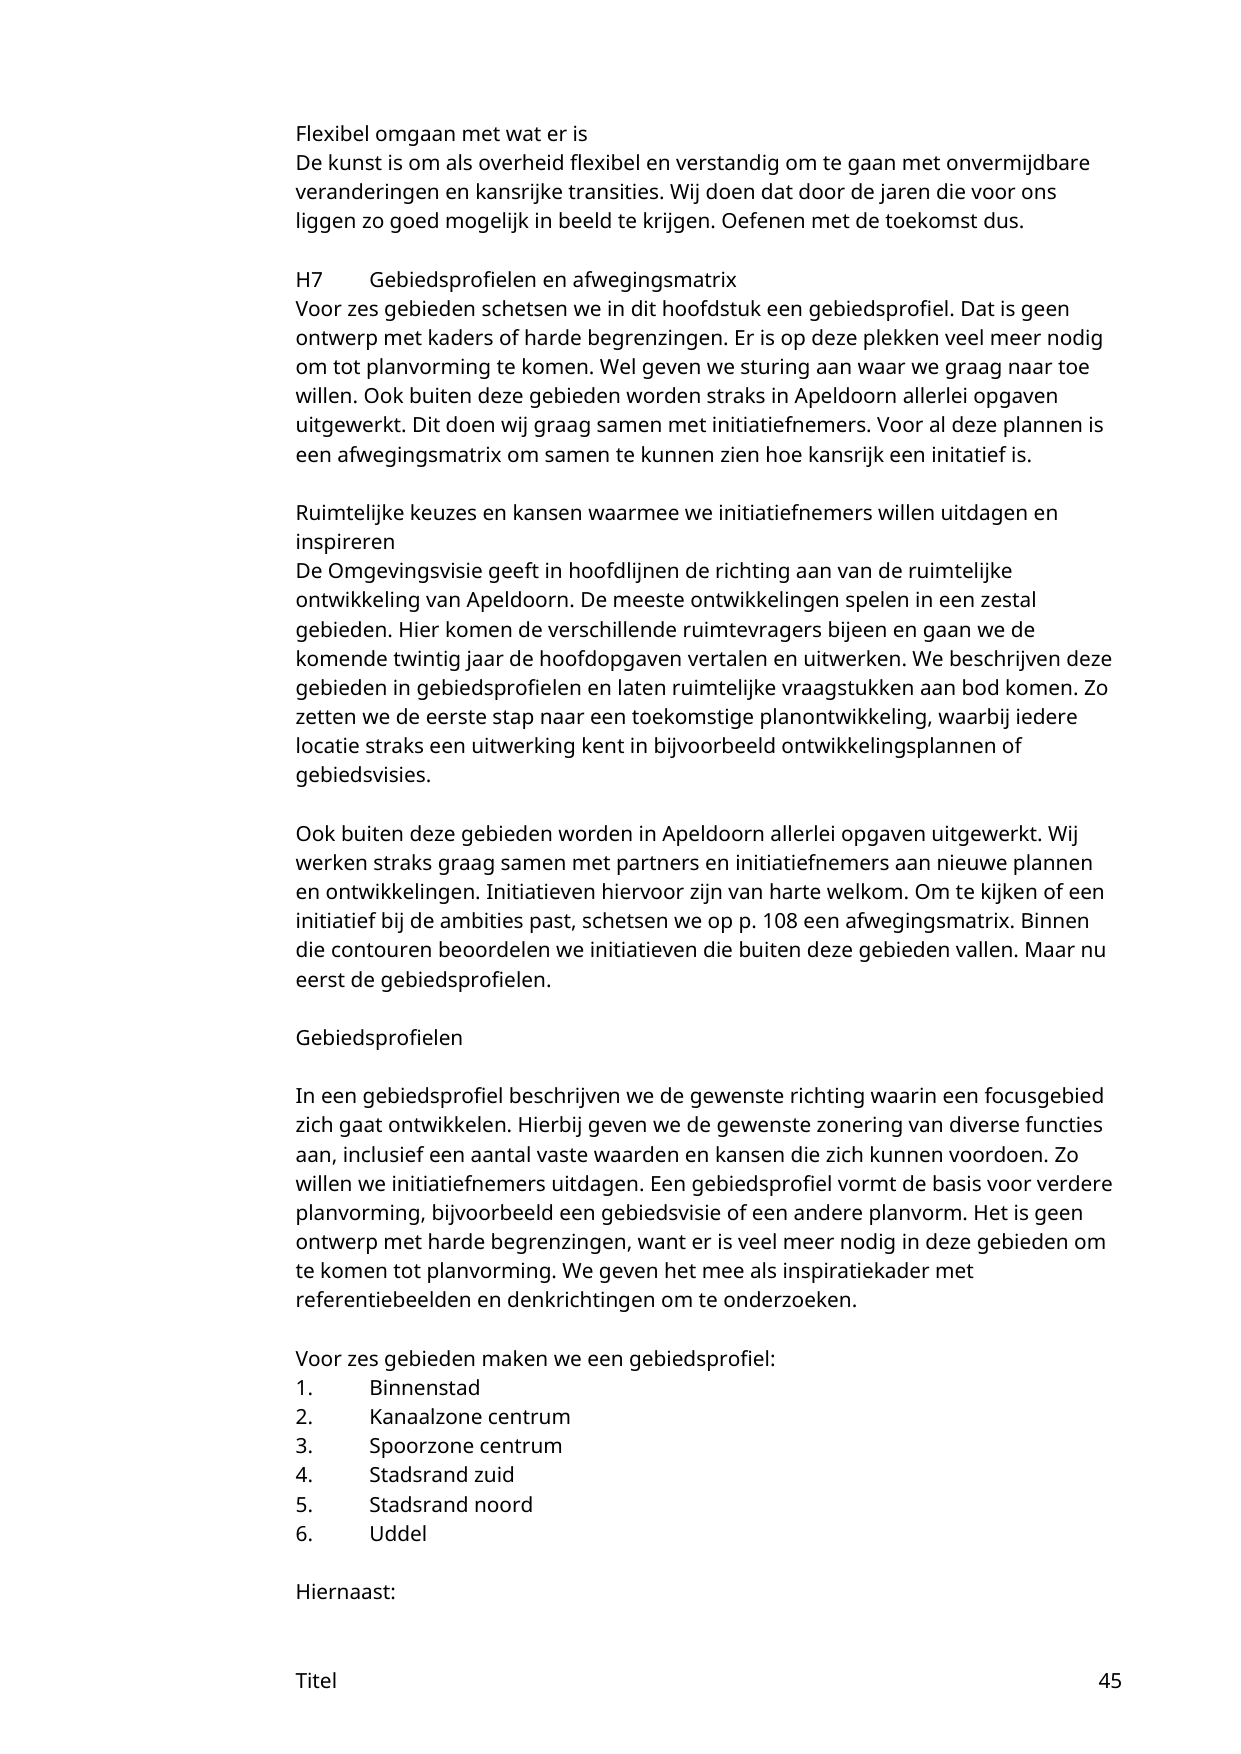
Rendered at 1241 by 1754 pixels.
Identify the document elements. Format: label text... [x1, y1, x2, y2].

text 3. Spoorzone centrum [295, 1431, 1122, 1460]
text Flexibel omgaan met wat er is [295, 118, 1122, 147]
text Voor zes gebieden maken we een gebiedsprofiel: [295, 1343, 1122, 1372]
text 4. Stadsrand zuid [295, 1460, 1122, 1489]
text 6. Uddel [295, 1518, 1122, 1547]
text 5. Stadsrand noord [295, 1489, 1122, 1518]
text Voor zes gebieden schetsen we in dit hoofdstuk een gebiedsprofiel. Dat is geen ontwerp met kaders of harde begrenzingen. Er is op deze plekken veel meer nodig om tot planvorming te komen. Wel geven we sturing aan waar we graag naar toe willen. Ook buiten deze gebieden worden straks in Apeldoorn allerlei opgaven uitgewerkt. Dit doen wij graag samen met initiatiefnemers. Voor al deze plannen is een afwegingsmatrix om samen te kunnen zien hoe kansrijk een initatief is. [295, 293, 1122, 468]
text Ruimtelijke keuzes en kansen waarmee we initiatiefnemers willen uitdagen en inspireren [295, 497, 1122, 556]
text Gebiedsprofielen [295, 1022, 1122, 1051]
text De kunst is om als overheid flexibel en verstandig om te gaan met onvermijdbare veranderingen en kansrijke transities. Wij doen dat door de jaren die voor ons liggen zo goed mogelijk in beeld te krijgen. Oefenen met de toekomst dus. [295, 147, 1122, 235]
text 2. Kanaalzone centrum [295, 1401, 1122, 1431]
text Hiernaast: [295, 1576, 1122, 1606]
text In een gebiedsprofiel beschrijven we de gewenste richting waarin een focusgebied zich gaat ontwikkelen. Hierbij geven we de gewenste zonering van diverse functies aan, inclusief een aantal vaste waarden en kansen die zich kunnen voordoen. Zo willen we initiatiefnemers uitdagen. Een gebiedsprofiel vormt de basis voor verdere planvorming, bijvoorbeeld een gebiedsvisie of een andere planvorm. Het is geen ontwerp met harde begrenzingen, want er is veel meer nodig in deze gebieden om te komen tot planvorming. We geven het mee als inspiratiekader met referentiebeelden en denkrichtingen om te onderzoeken. [295, 1081, 1122, 1314]
text Ook buiten deze gebieden worden in Apeldoorn allerlei opgaven uitgewerkt. Wij werken straks graag samen met partners en initiatiefnemers aan nieuwe plannen en ontwikkelingen. Initiatieven hiervoor zijn van harte welkom. Om te kijken of een initiatief bij de ambities past, schetsen we op p. 108 een afwegingsmatrix. Binnen die contouren beoordelen we initiatieven die buiten deze gebieden vallen. Maar nu eerst de gebiedsprofielen. [295, 818, 1122, 993]
text H7 Gebiedsprofielen en afwegingsmatrix [295, 264, 1122, 293]
text 1. Binnenstad [295, 1372, 1122, 1401]
text De Omgevingsvisie geeft in hoofdlijnen de richting aan van de ruimtelijke ontwikkeling van Apeldoorn. De meeste ontwikkelingen spelen in een zestal gebieden. Hier komen de verschillende ruimtevragers bijeen en gaan we de komende twintig jaar de hoofdopgaven vertalen en uitwerken. We beschrijven deze gebieden in gebiedsprofielen en laten ruimtelijke vraagstukken aan bod komen. Zo zetten we de eerste stap naar een toekomstige planontwikkeling, waarbij iedere locatie straks een uitwerking kent in bijvoorbeeld ontwikkelingsplannen of gebiedsvisies. [295, 556, 1122, 789]
